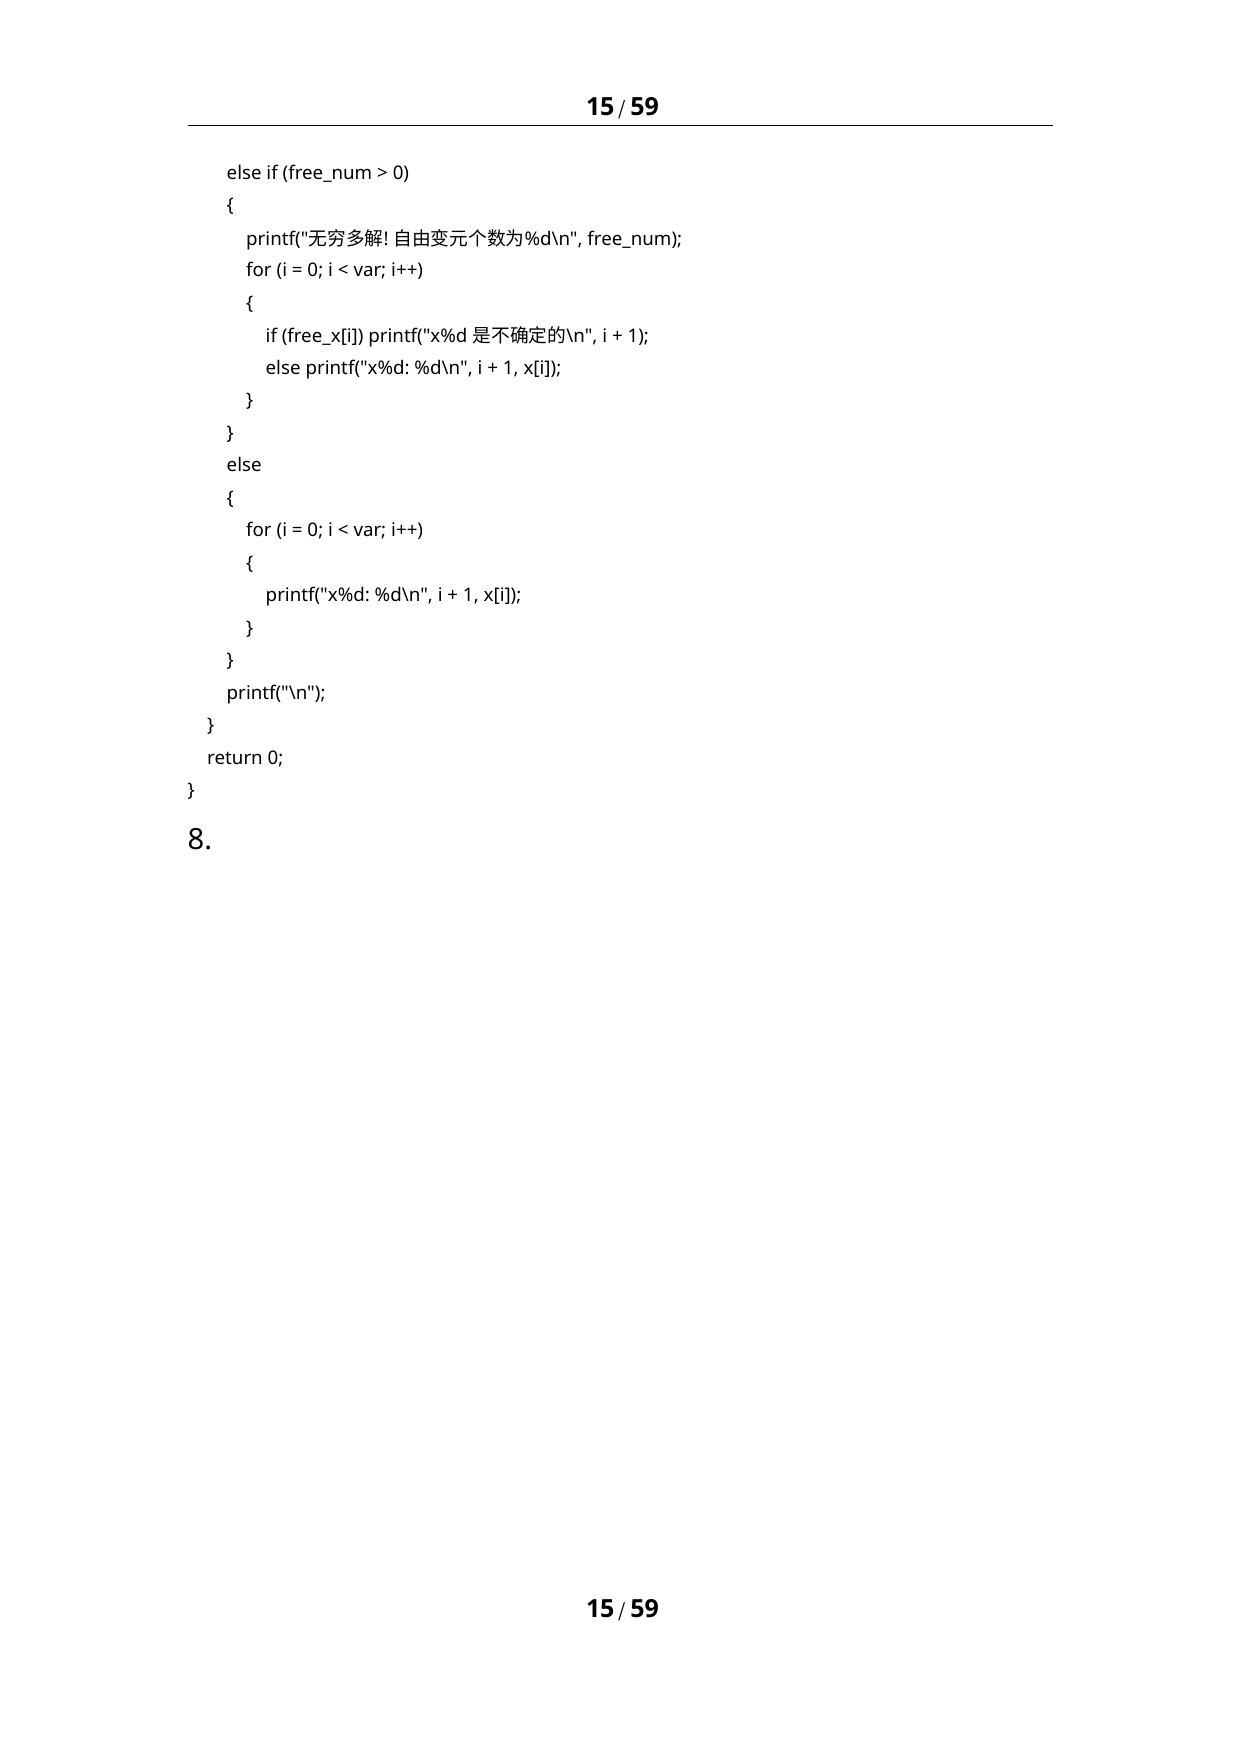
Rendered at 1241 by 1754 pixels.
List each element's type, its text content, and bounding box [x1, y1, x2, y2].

text printf("\n"); [187, 676, 1053, 708]
text else if (free_num > 0) [187, 156, 1053, 188]
text if (free_x[i]) printf("x%d 是不确定的\n", i + 1); [187, 318, 1053, 351]
text { [187, 546, 1053, 578]
text } [187, 643, 1053, 676]
text { [187, 188, 1053, 221]
text else [187, 448, 1053, 481]
text } [187, 416, 1053, 448]
text } [187, 383, 1053, 416]
text } [187, 773, 1053, 806]
text { [187, 481, 1053, 513]
text for (i = 0; i < var; i++) [187, 513, 1053, 546]
text } [187, 611, 1053, 643]
text for (i = 0; i < var; i++) [187, 253, 1053, 286]
text printf("x%d: %d\n", i + 1, x[i]); [187, 578, 1053, 611]
text return 0; [187, 741, 1053, 773]
text printf("无穷多解! 自由变元个数为%d\n", free_num); [187, 221, 1053, 253]
text } [187, 708, 1053, 741]
text { [187, 286, 1053, 318]
text else printf("x%d: %d\n", i + 1, x[i]); [187, 351, 1053, 383]
